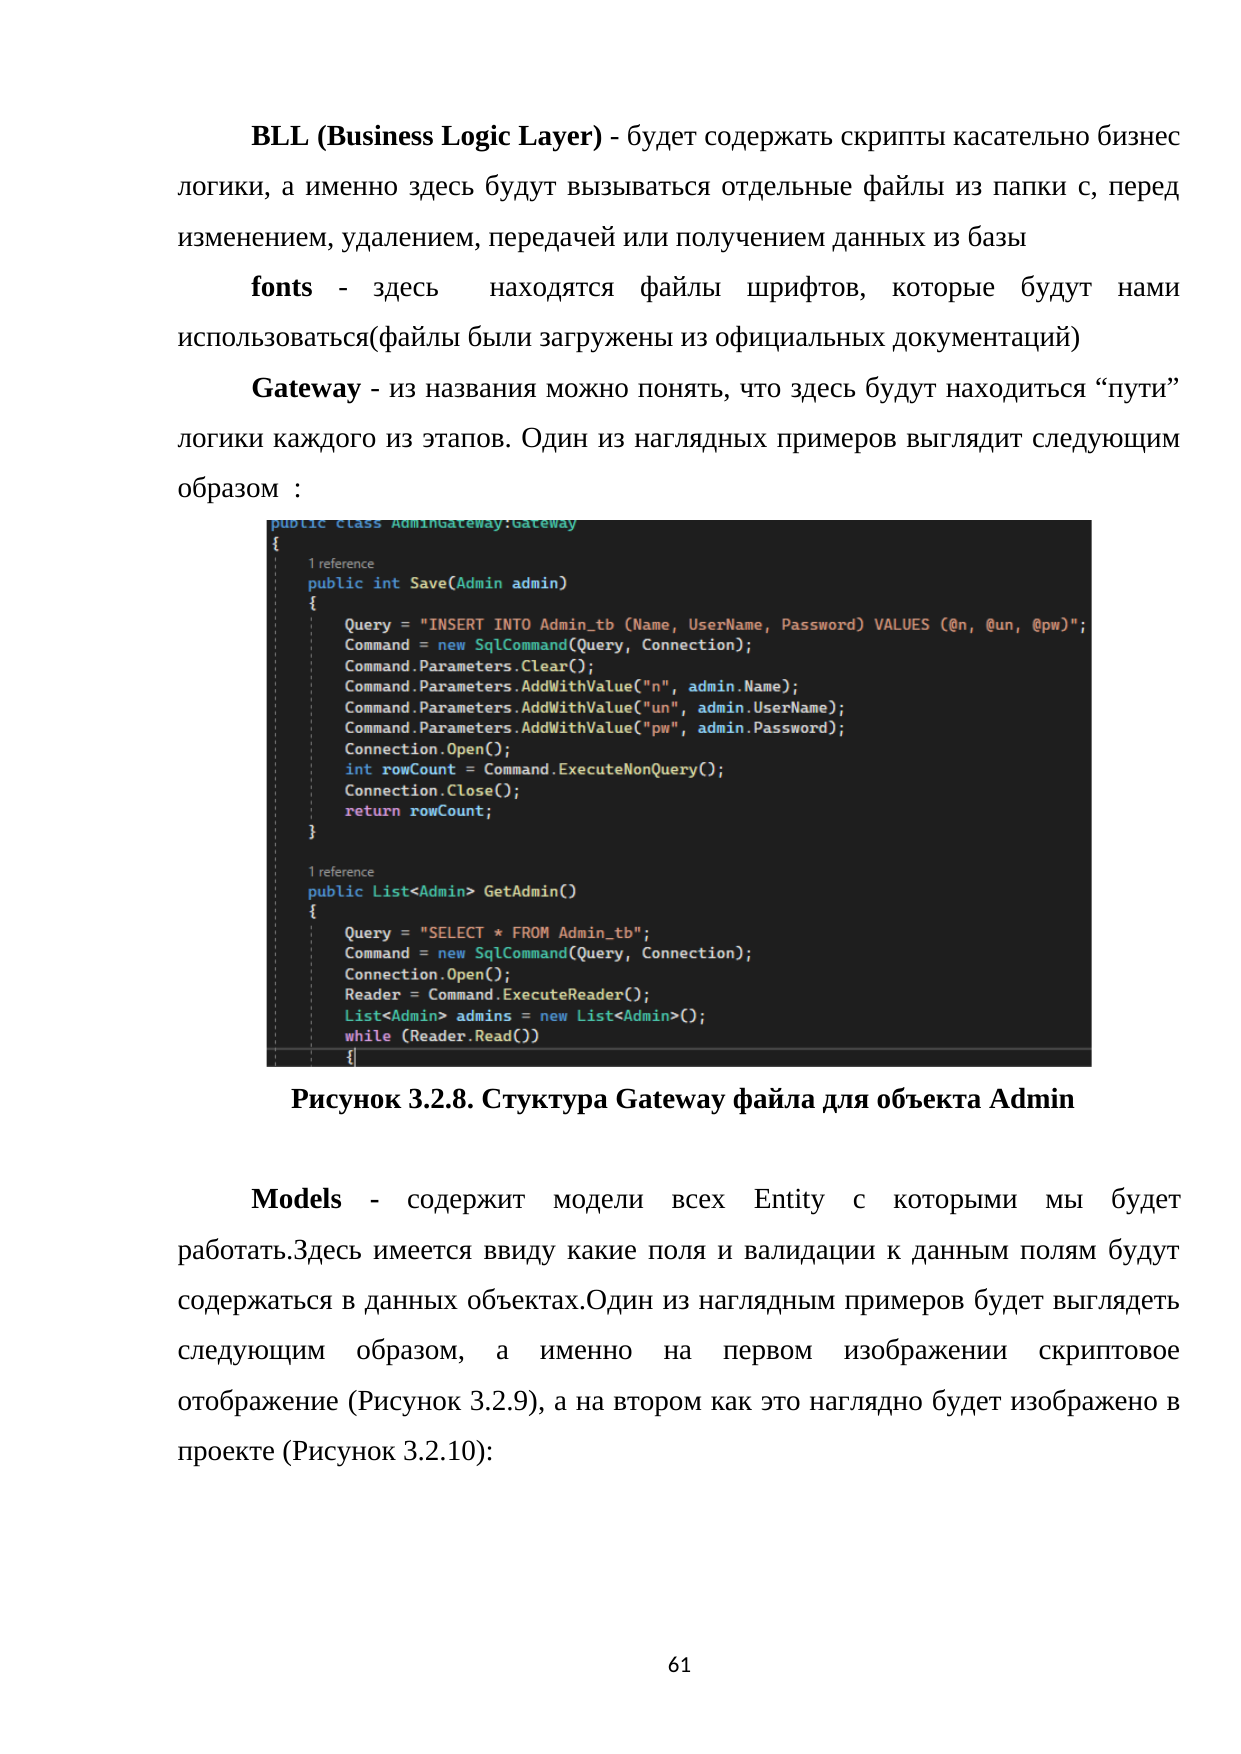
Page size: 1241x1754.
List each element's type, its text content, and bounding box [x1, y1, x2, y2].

text Gateway - из названия можно понять, что здесь будут находиться “пути” логики каждого из этапов. Один из наглядных примеров выглядит следующим образом : [177, 370, 1181, 504]
text fonts - здесь находятся файлы шрифтов, которые будут нами использоваться(файлы были загружены из официальных документаций) [177, 269, 1181, 353]
picture [266, 520, 1092, 1067]
text BLL (Business Logic Layer) - будет содержать скрипты касательно бизнес логики, а именно здесь будут вызываться отдельные файлы из папки с, перед изменением, удалением, передачей или получением данных из базы [177, 118, 1181, 252]
text Models - содержит модели всех Entity с которыми мы будет работать.Здесь имеется ввиду какие поля и валидации к данным полям будут содержаться в данных объектах.Один из наглядным примеров будет выглядеть следующим образом, а именно на первом изображении скриптовое отображение (Рисунок 3.2.9), а на втором как это наглядно будет изображено в проекте (Рисунок 3.2.10): [177, 1182, 1181, 1467]
text Рисунок 3.2.8. Стуктура Gateway файла для объекта Admin [177, 1081, 1181, 1114]
